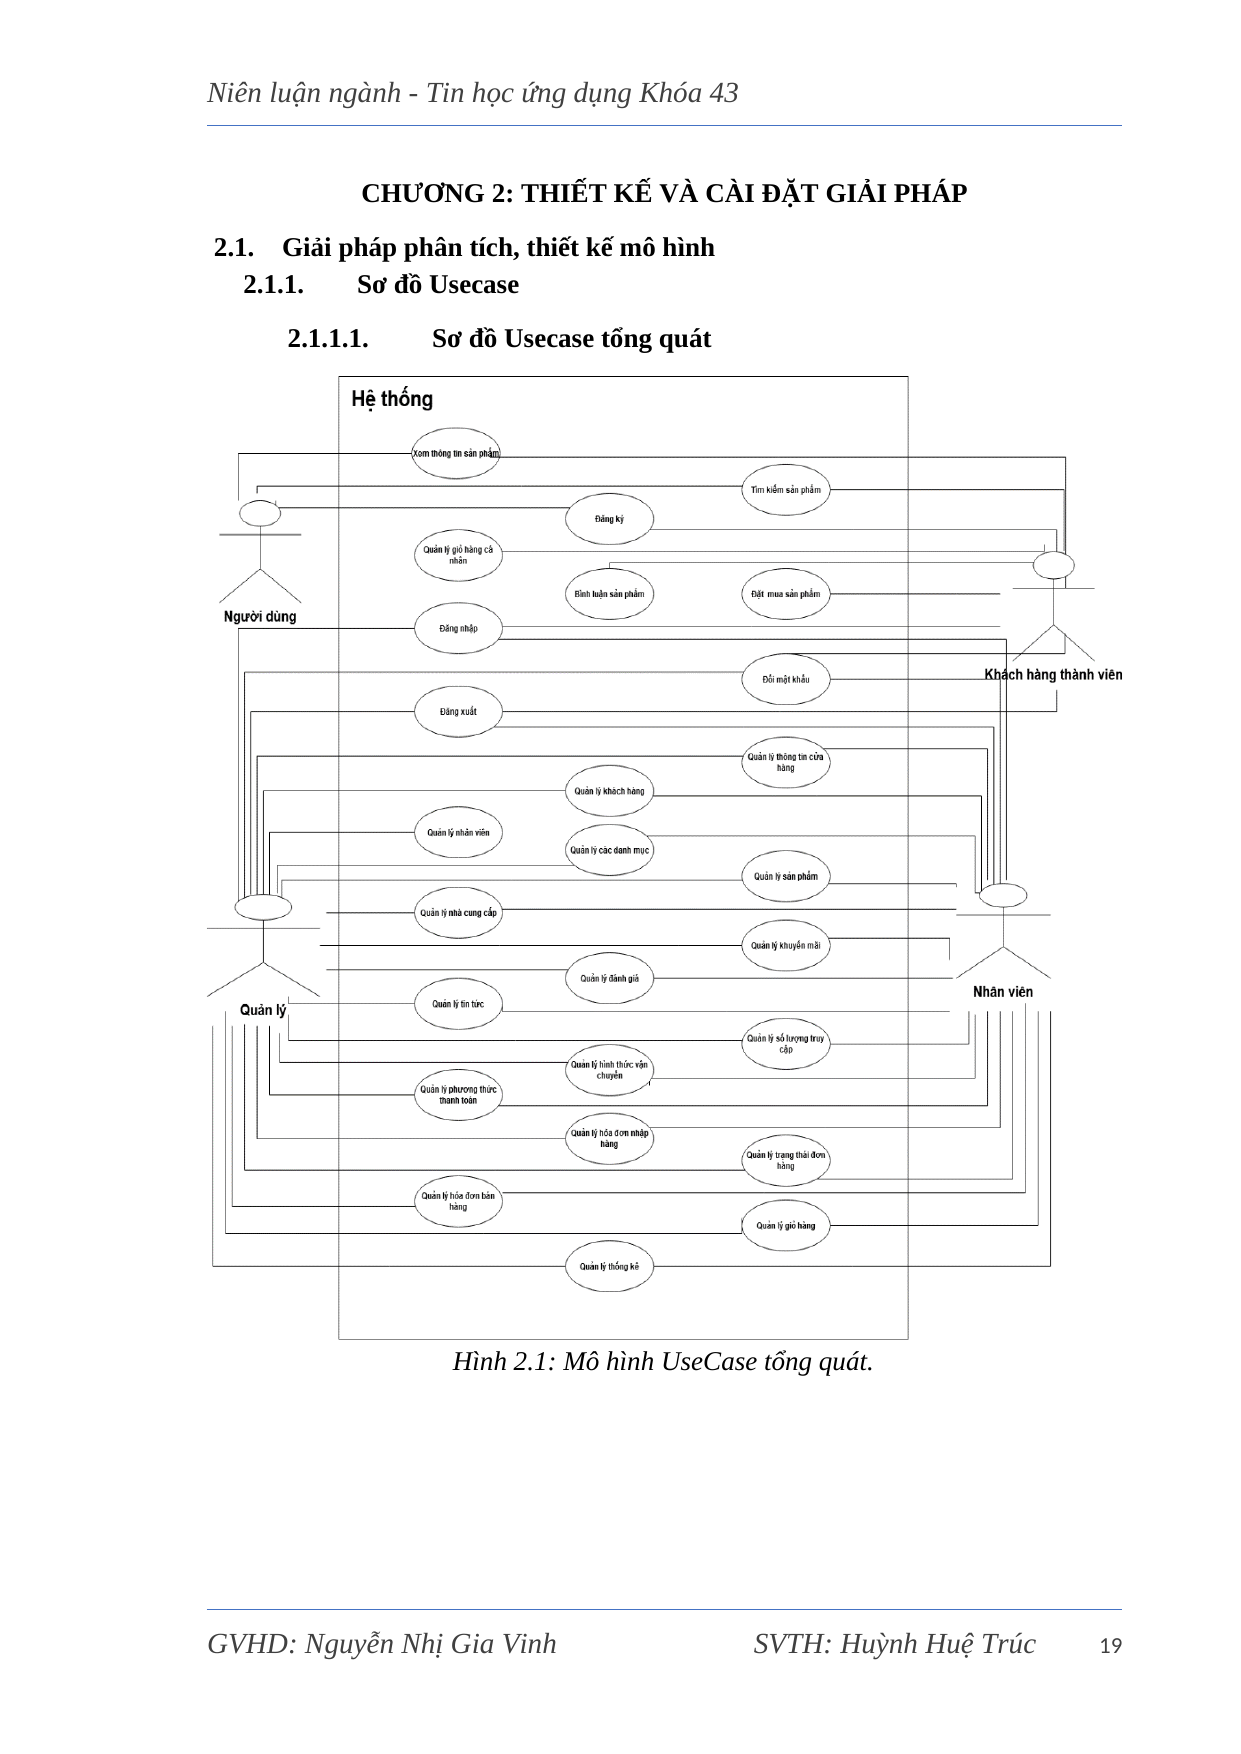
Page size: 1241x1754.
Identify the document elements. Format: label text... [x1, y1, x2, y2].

picture [206, 376, 1123, 1340]
text Hình 2.1: Mô hình UseCase tổng quát. [207, 1345, 1122, 1376]
title Giải pháp phân tích, thiết kế mô hình [214, 231, 1122, 262]
text CHƯƠNG 2: THIẾT KẾ VÀ CÀI ĐẶT GIẢI PHÁP [207, 177, 1122, 208]
title Sơ đồ Usecase [243, 268, 1122, 299]
title Sơ đồ Usecase tổng quát [287, 322, 1122, 353]
